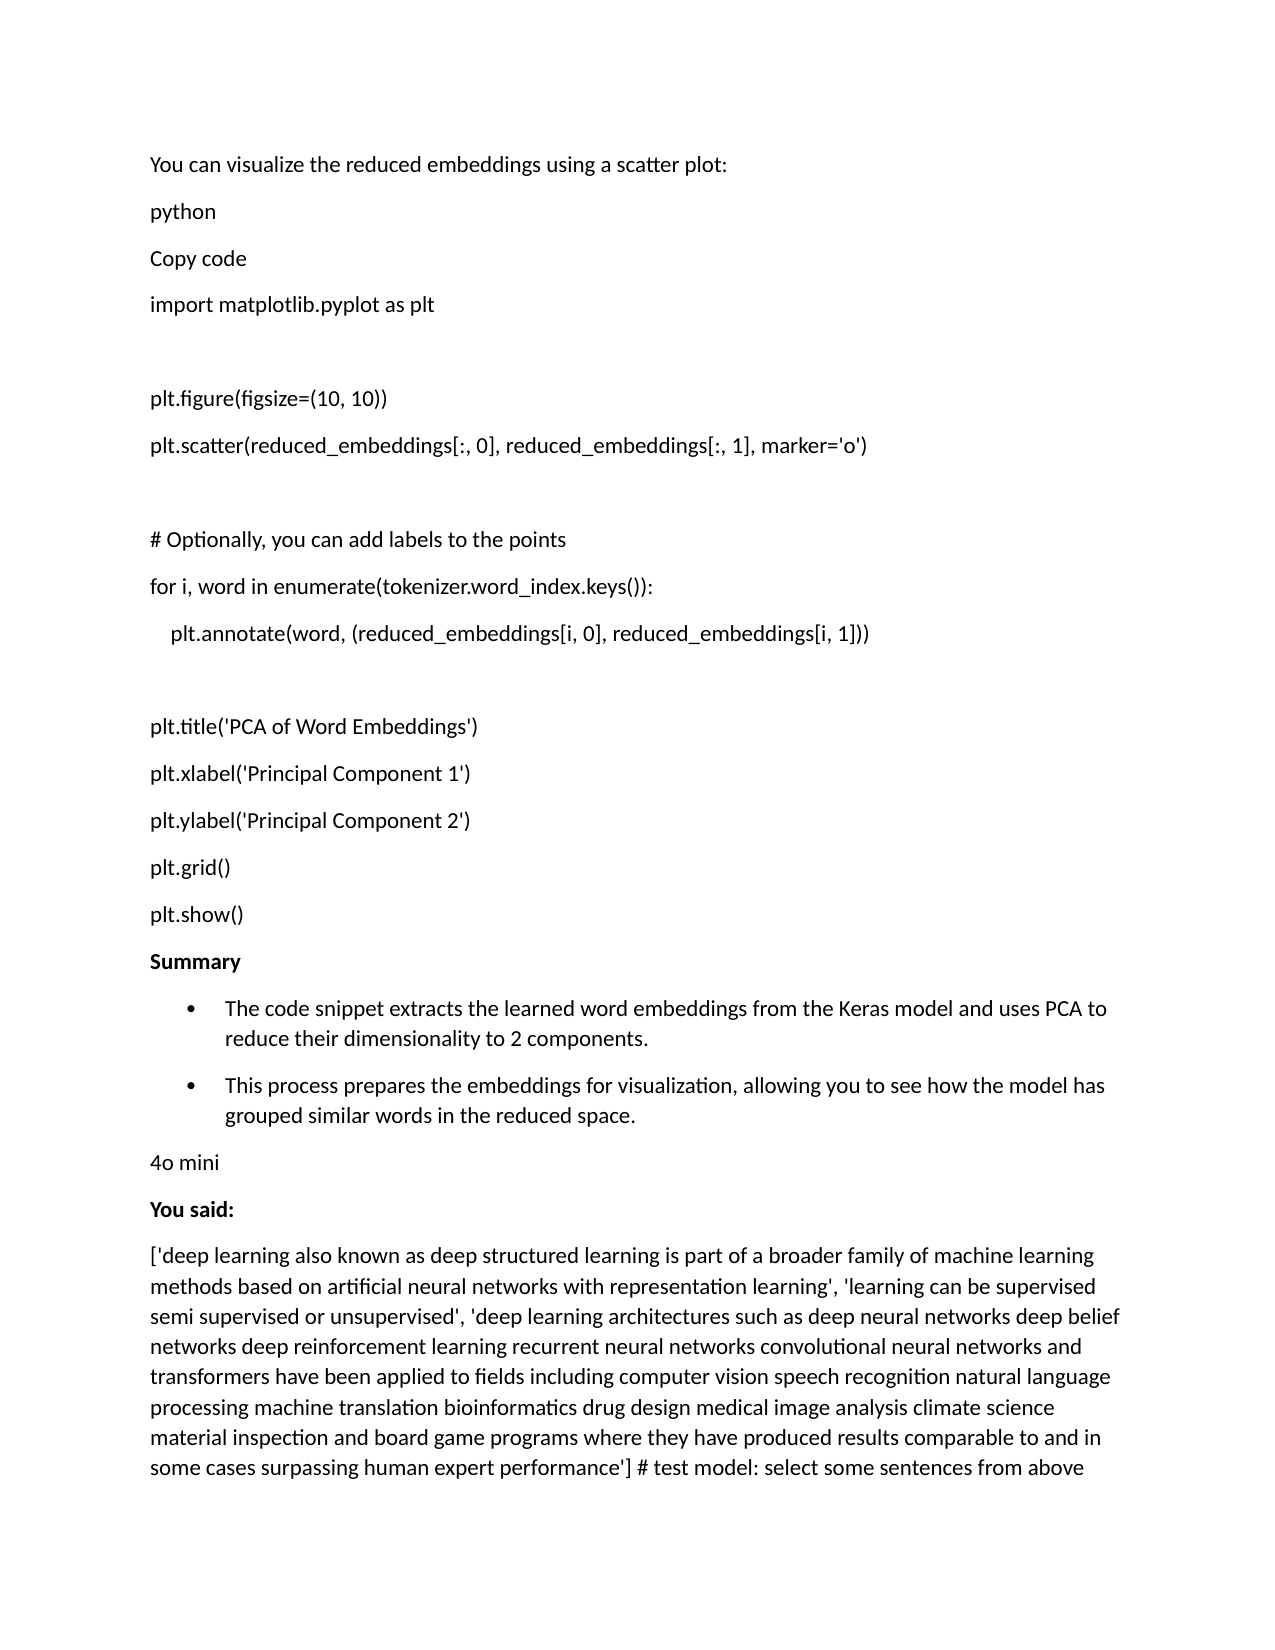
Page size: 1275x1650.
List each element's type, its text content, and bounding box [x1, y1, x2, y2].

text 4o mini [150, 1148, 1125, 1176]
text plt.annotate(word, (reduced_embeddings[i, 0], reduced_embeddings[i, 1])) [150, 619, 1125, 647]
text Copy code [150, 244, 1125, 272]
text import matplotlib.pyplot as plt [150, 291, 1125, 319]
text plt.show() [150, 900, 1125, 928]
text You said: [150, 1195, 1125, 1223]
text python [150, 197, 1125, 225]
text plt.title('PCA of Word Embeddings') [150, 712, 1125, 741]
text plt.grid() [150, 853, 1125, 881]
text plt.ylabel('Principal Component 2') [150, 806, 1125, 834]
text You can visualize the reduced embeddings using a scatter plot: [150, 150, 1125, 178]
list This process prepares the embeddings for visualization, allowing you to see how the model has grouped similar words in the reduced space. [187, 1071, 1125, 1129]
list The code snippet extracts the learned word embeddings from the Keras model and uses PCA to reduce their dimensionality to 2 components. [187, 994, 1125, 1052]
text Summary [150, 947, 1125, 975]
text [150, 1242, 1125, 1481]
text # Optionally, you can add labels to the points [150, 525, 1125, 553]
text plt.xlabel('Principal Component 1') [150, 759, 1125, 787]
text plt.scatter(reduced_embeddings[:, 0], reduced_embeddings[:, 1], marker='o') [150, 431, 1125, 459]
text for i, word in enumerate(tokenizer.word_index.keys()): [150, 572, 1125, 600]
text plt.figure(figsize=(10, 10)) [150, 384, 1125, 412]
